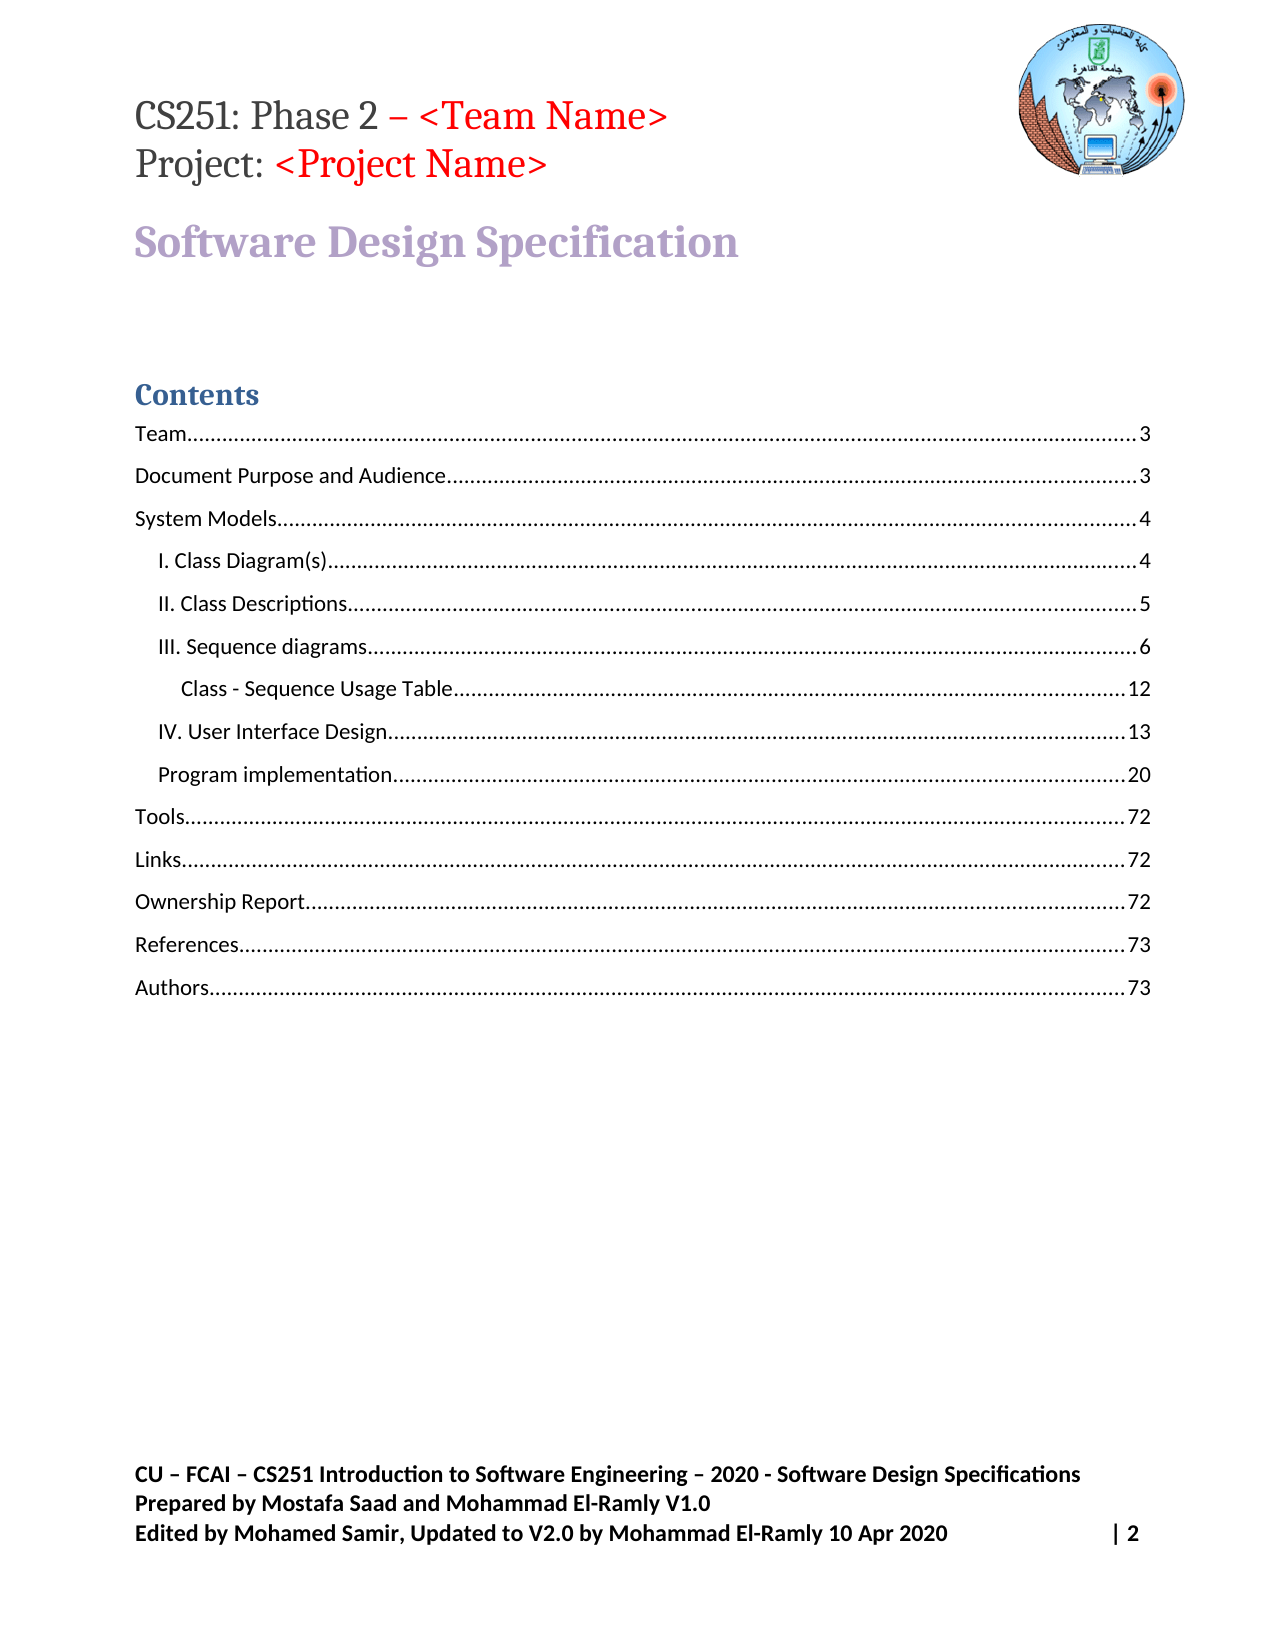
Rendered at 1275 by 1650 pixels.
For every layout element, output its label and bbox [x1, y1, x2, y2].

picture [1018, 24, 1186, 180]
